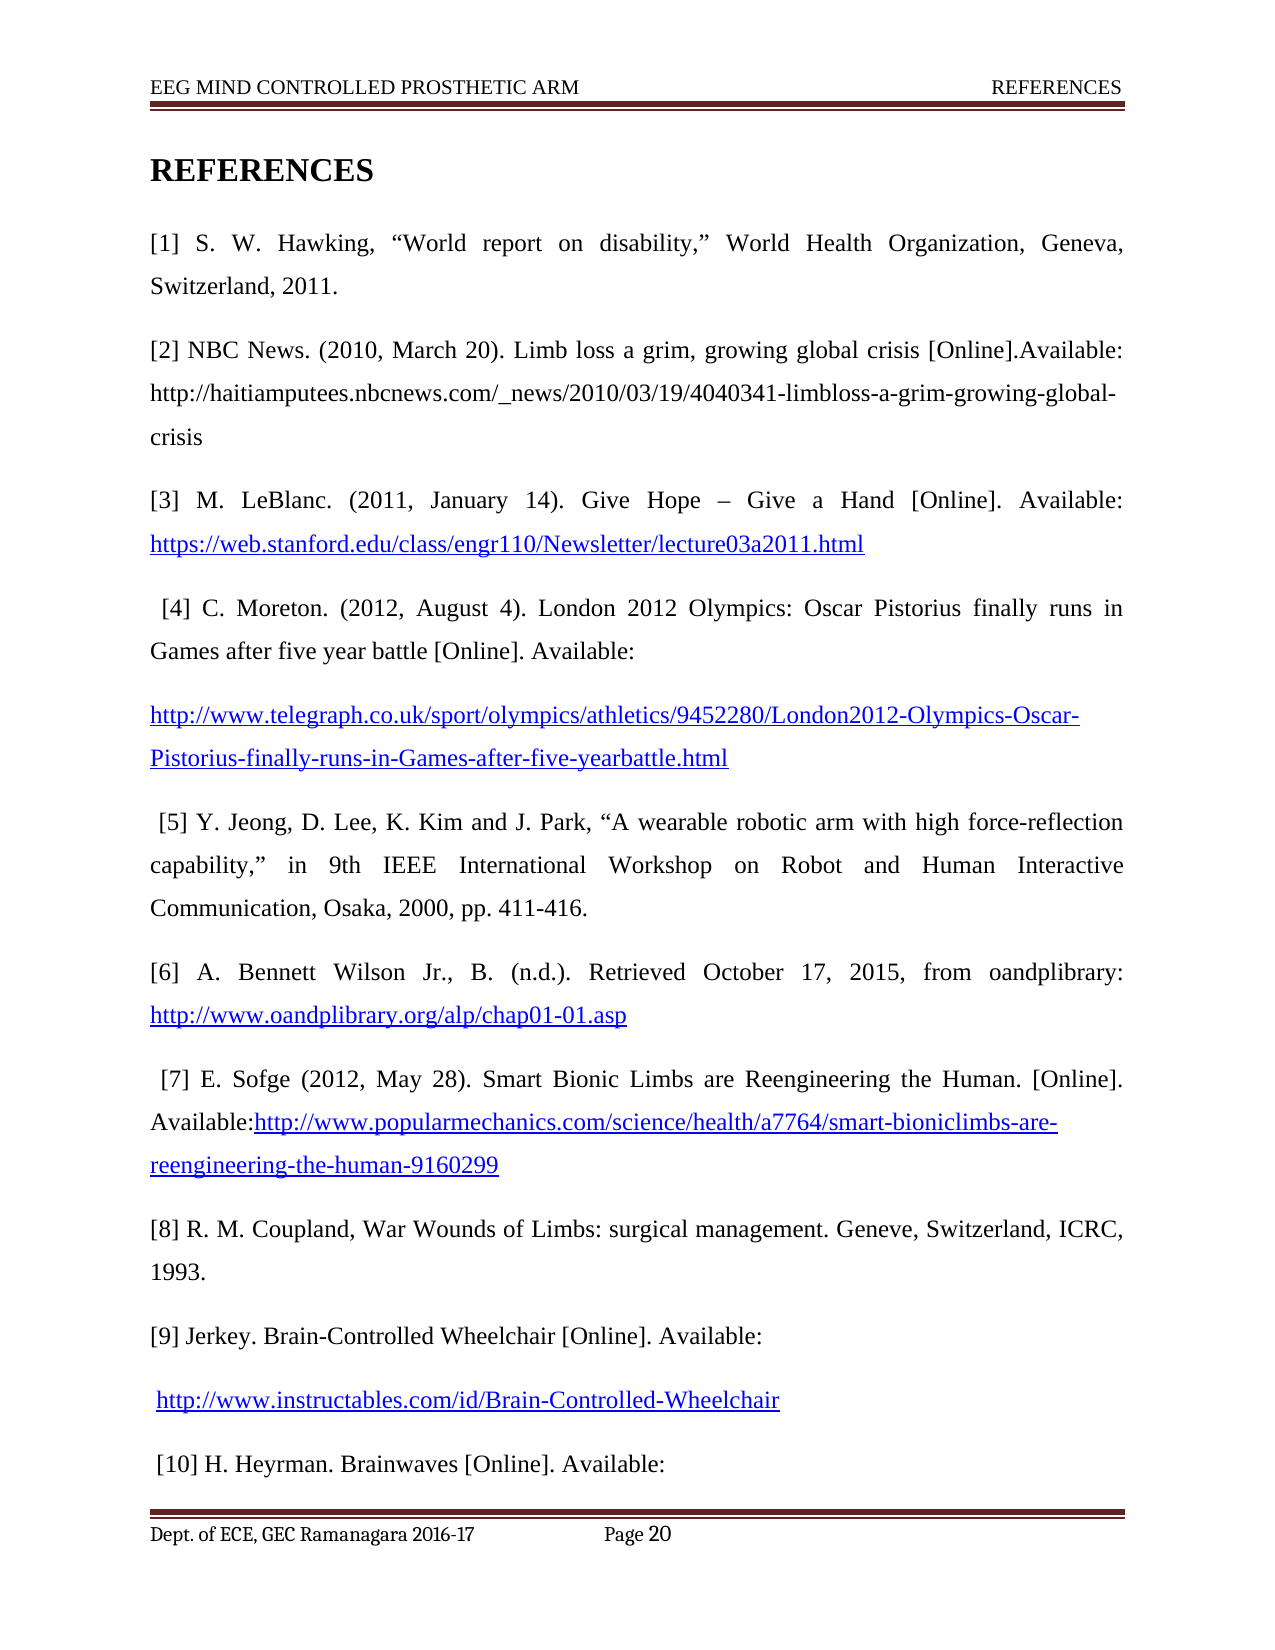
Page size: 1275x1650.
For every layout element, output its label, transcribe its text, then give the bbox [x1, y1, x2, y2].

text [5] Y. Jeong, D. Lee, K. Kim and J. Park, “A wearable robotic arm with high force-reflection capability,” in 9th IEEE International Workshop on Robot and Human Interactive Communication, Osaka, 2000, pp. 411-416. [150, 807, 1125, 922]
text [7] E. Sofge (2012, May 28). Smart Bionic Limbs are Reengineering the Human. [Online]. Available:http://www.popularmechanics.com/science/health/a7764/smart-bioniclimbs-are-reengineering-the-human-9160299 [150, 1064, 1125, 1179]
text [9] Jerkey. Brain-Controlled Wheelchair [Online]. Available: [150, 1321, 1125, 1350]
text [2] NBC News. (2010, March 20). Limb loss a grim, growing global crisis [Online].Available: http://haitiamputees.nbcnews.com/_news/2010/03/19/4040341-limbloss-a-grim-growing-global-crisis [150, 335, 1125, 450]
text [6] A. Bennett Wilson Jr., B. (n.d.). Retrieved October 17, 2015, from oandplibrary: http://www.oandplibrary.org/alp/chap01-01.asp [150, 957, 1125, 1029]
text [10] H. Heyrman. Brainwaves [Online]. Available: [150, 1449, 1125, 1478]
text http://www.telegraph.co.uk/sport/olympics/athletics/9452280/London2012-Olympics-Oscar-Pistorius-finally-runs-in-Games-after-five-yearbattle.html [150, 700, 1125, 772]
text [3] M. LeBlanc. (2011, January 14). Give Hope – Give a Hand [Online]. Available: https://web.stanford.edu/class/engr110/Newsletter/lecture03a2011.html [150, 486, 1125, 557]
text REFERENCES [150, 150, 1125, 188]
text [8] R. M. Coupland, War Wounds of Limbs: surgical management. Geneve, Switzerland, ICRC, 1993. [150, 1214, 1125, 1286]
text http://www.instructables.com/id/Brain-Controlled-Wheelchair [150, 1385, 1125, 1414]
text [4] C. Moreton. (2012, August 4). London 2012 Olympics: Oscar Pistorius finally runs in Games after five year battle [Online]. Available: [150, 593, 1125, 664]
text [1] S. W. Hawking, “World report on disability,” World Health Organization, Geneva, Switzerland, 2011. [150, 228, 1125, 300]
